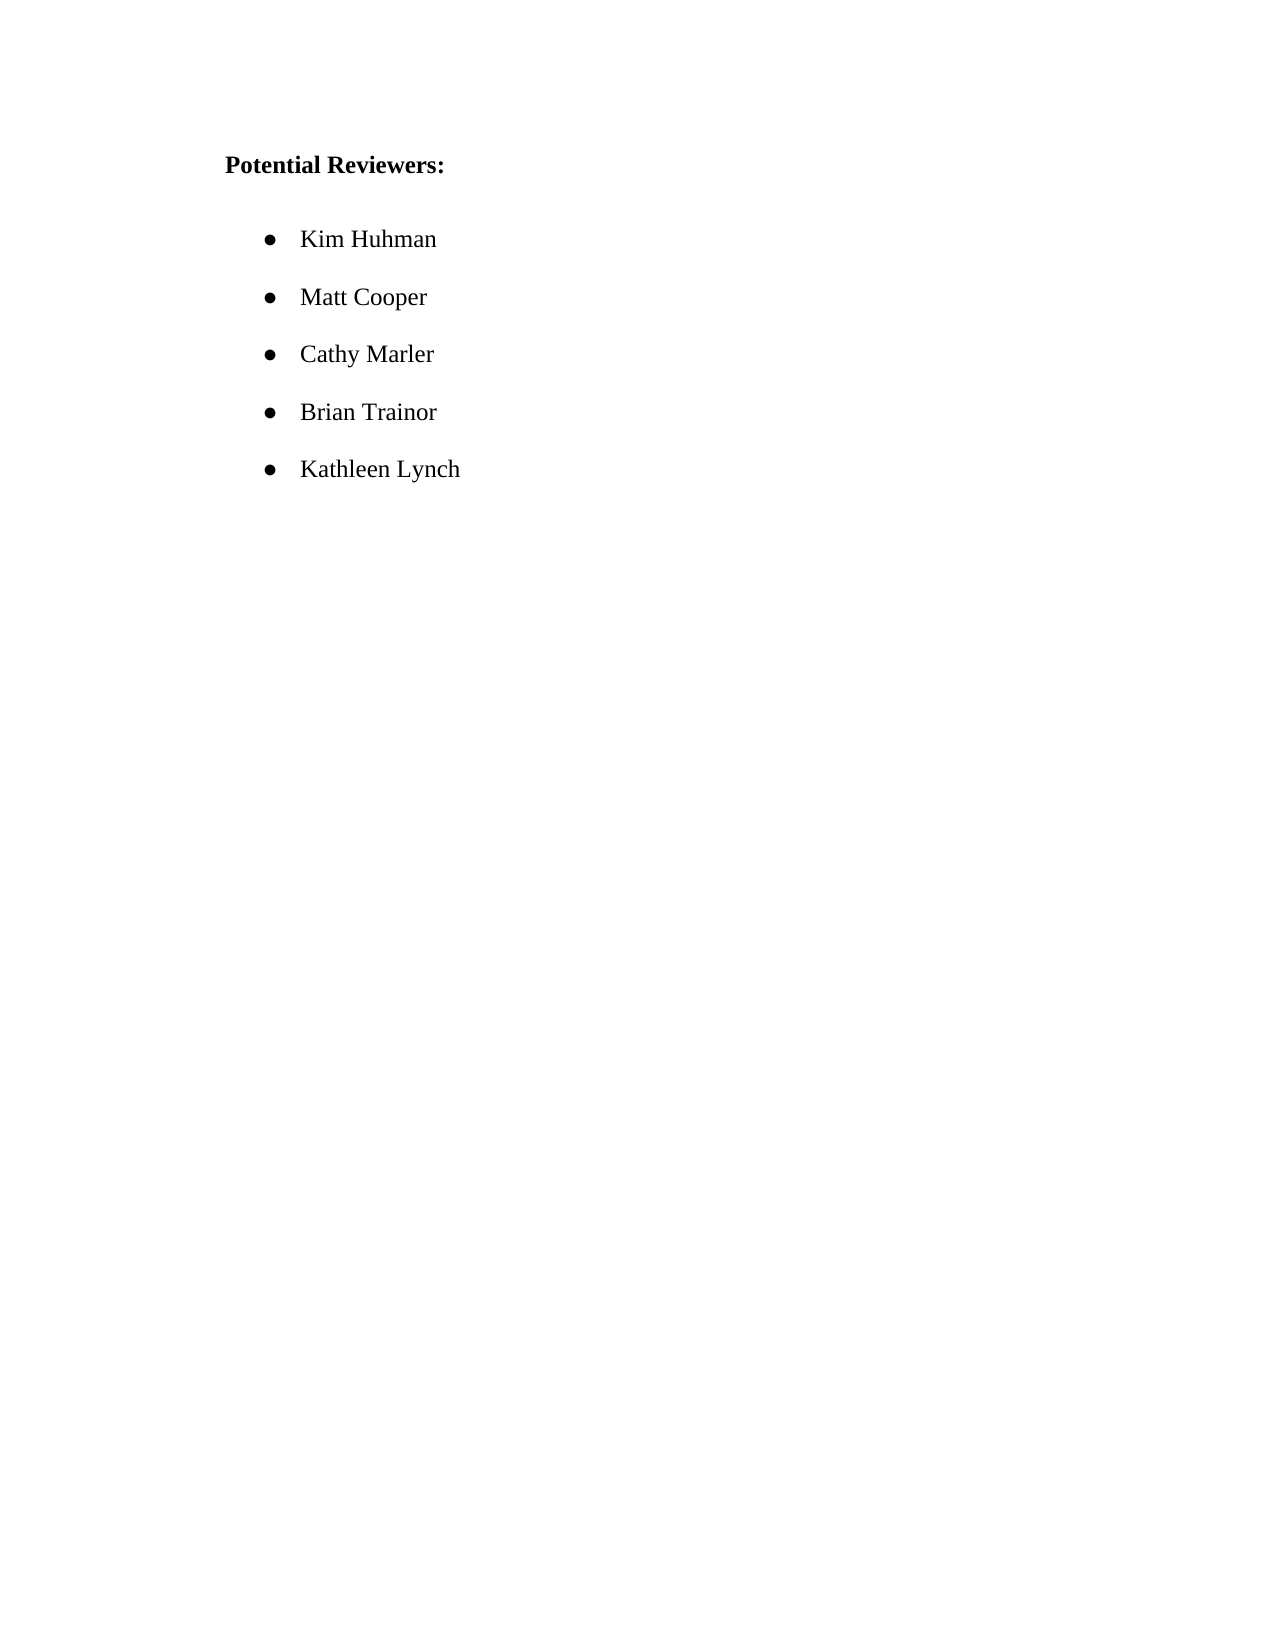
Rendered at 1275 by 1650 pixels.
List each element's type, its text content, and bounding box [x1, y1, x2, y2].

list Kim Huhman [262, 224, 1125, 253]
list Matt Cooper [262, 282, 1125, 310]
list Brian Trainor [262, 397, 1125, 425]
text Potential Reviewers: [150, 150, 1125, 179]
list Kathleen Lynch [262, 454, 1125, 483]
list Cathy Marler [262, 339, 1125, 368]
